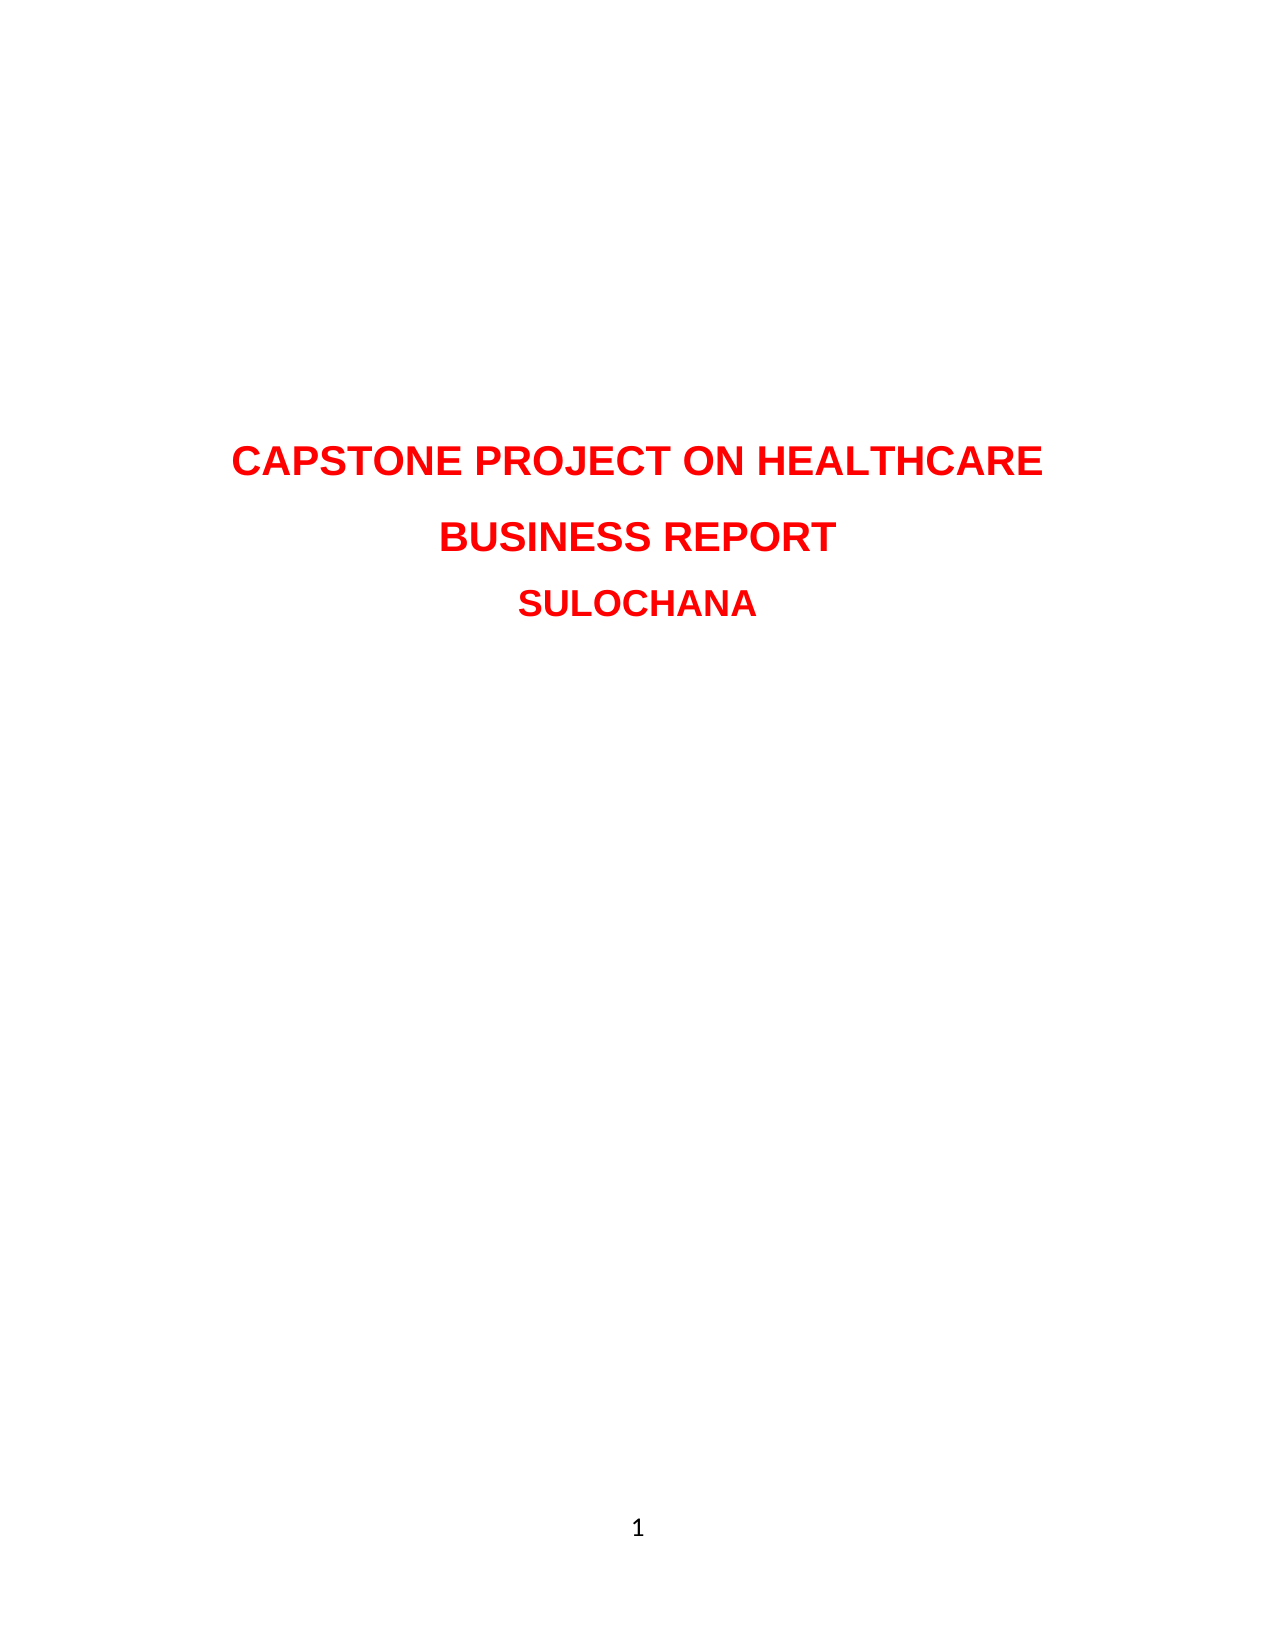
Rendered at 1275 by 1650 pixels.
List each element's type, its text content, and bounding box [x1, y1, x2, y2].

text CAPSTONE PROJECT ON HEALTHCARE [150, 437, 1125, 484]
text BUSINESS REPORT [150, 513, 1125, 561]
text SULOCHANA [150, 581, 1125, 624]
